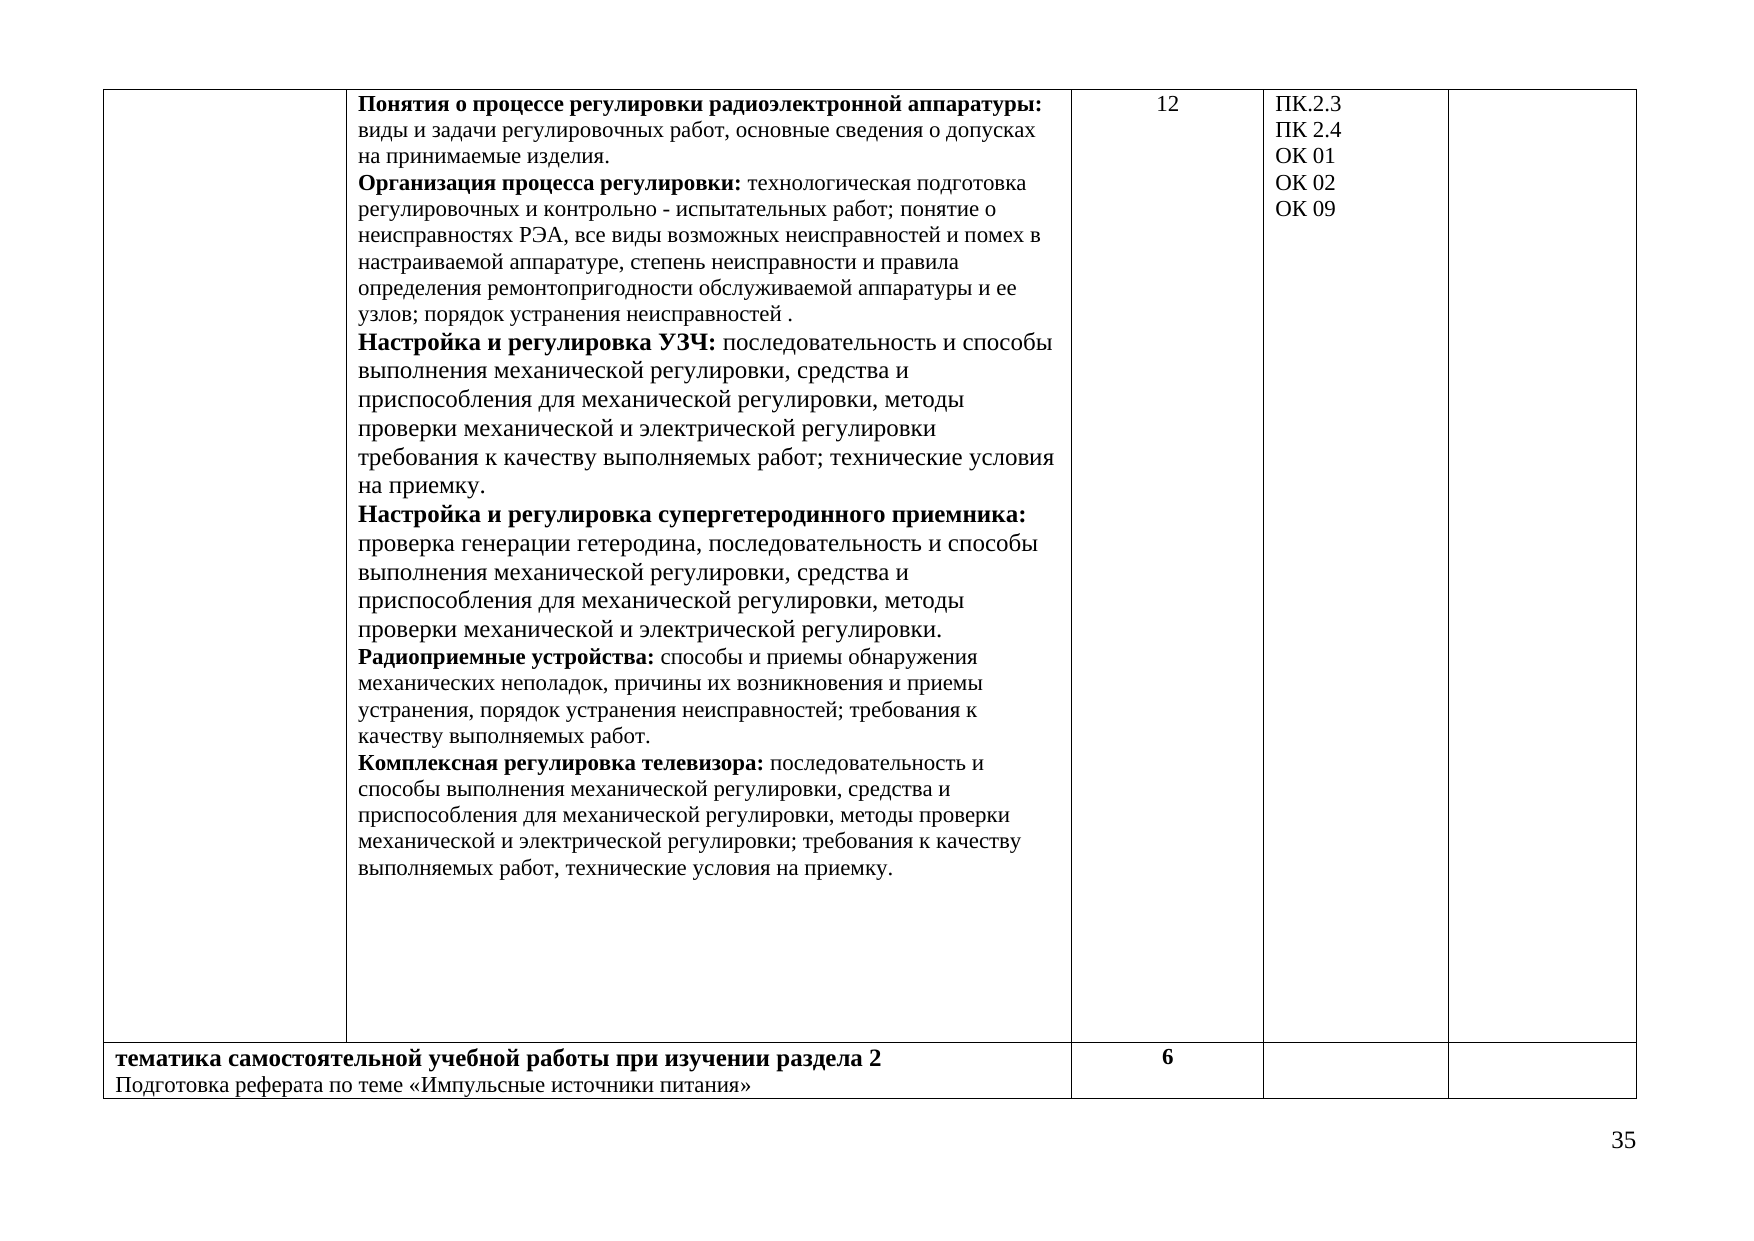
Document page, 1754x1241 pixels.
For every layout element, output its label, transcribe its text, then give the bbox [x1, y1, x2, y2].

table_cell 6 [1072, 1043, 1263, 1098]
table_cell 12 [1072, 90, 1263, 1042]
table_cell [1449, 1043, 1636, 1098]
table_cell [1449, 90, 1636, 1042]
table_cell [1264, 1043, 1448, 1098]
table_cell Понятия о процессе регулировки радиоэлектронной аппаратуры: виды и задачи регулировочных работ, основные сведения о допусках на принимаемые изделия. Организация процесса регулировки: технологическая подготовка регулировочных и контрольно - испытательных работ; понятие о неисправностях РЭА, все виды возможных неисправностей и помех в настраиваемой аппаратуре, степень неисправности и правила определения ремонтопригодности обслуживаемой аппаратуры и ее узлов; порядок устранения неисправностей . Настройка и регулировка УЗЧ: последовательность и способы выполнения механической регулировки, средства и приспособления для механической регулировки, методы проверки механической и электрической регулировки требования к качеству выполняемых работ; технические условия на приемку. Настройка и регулировка супергетеродинного приемника: проверка генерации гетеродина, последовательность и способы выполнения механической регулировки, средства и приспособления для механической регулировки, методы проверки механической и электрической регулировки. Радиоприемные устройства: способы и приемы обнаружения механических неполадок, причины их возникновения и приемы устранения, порядок устранения неисправностей; требования к качеству выполняемых работ. Комплексная регулировка телевизора: последовательность и способы выполнения механической регулировки, средства и приспособления для механической регулировки, методы проверки механической и электрической регулировки; требования к качеству выполняемых работ, технические условия на приемку. [347, 90, 1071, 1042]
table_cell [104, 90, 346, 1042]
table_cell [104, 1043, 1071, 1098]
table_cell ПК.2.3 ПК 2.4 ОК 01 ОК 02 ОК 09 [1264, 90, 1448, 1042]
